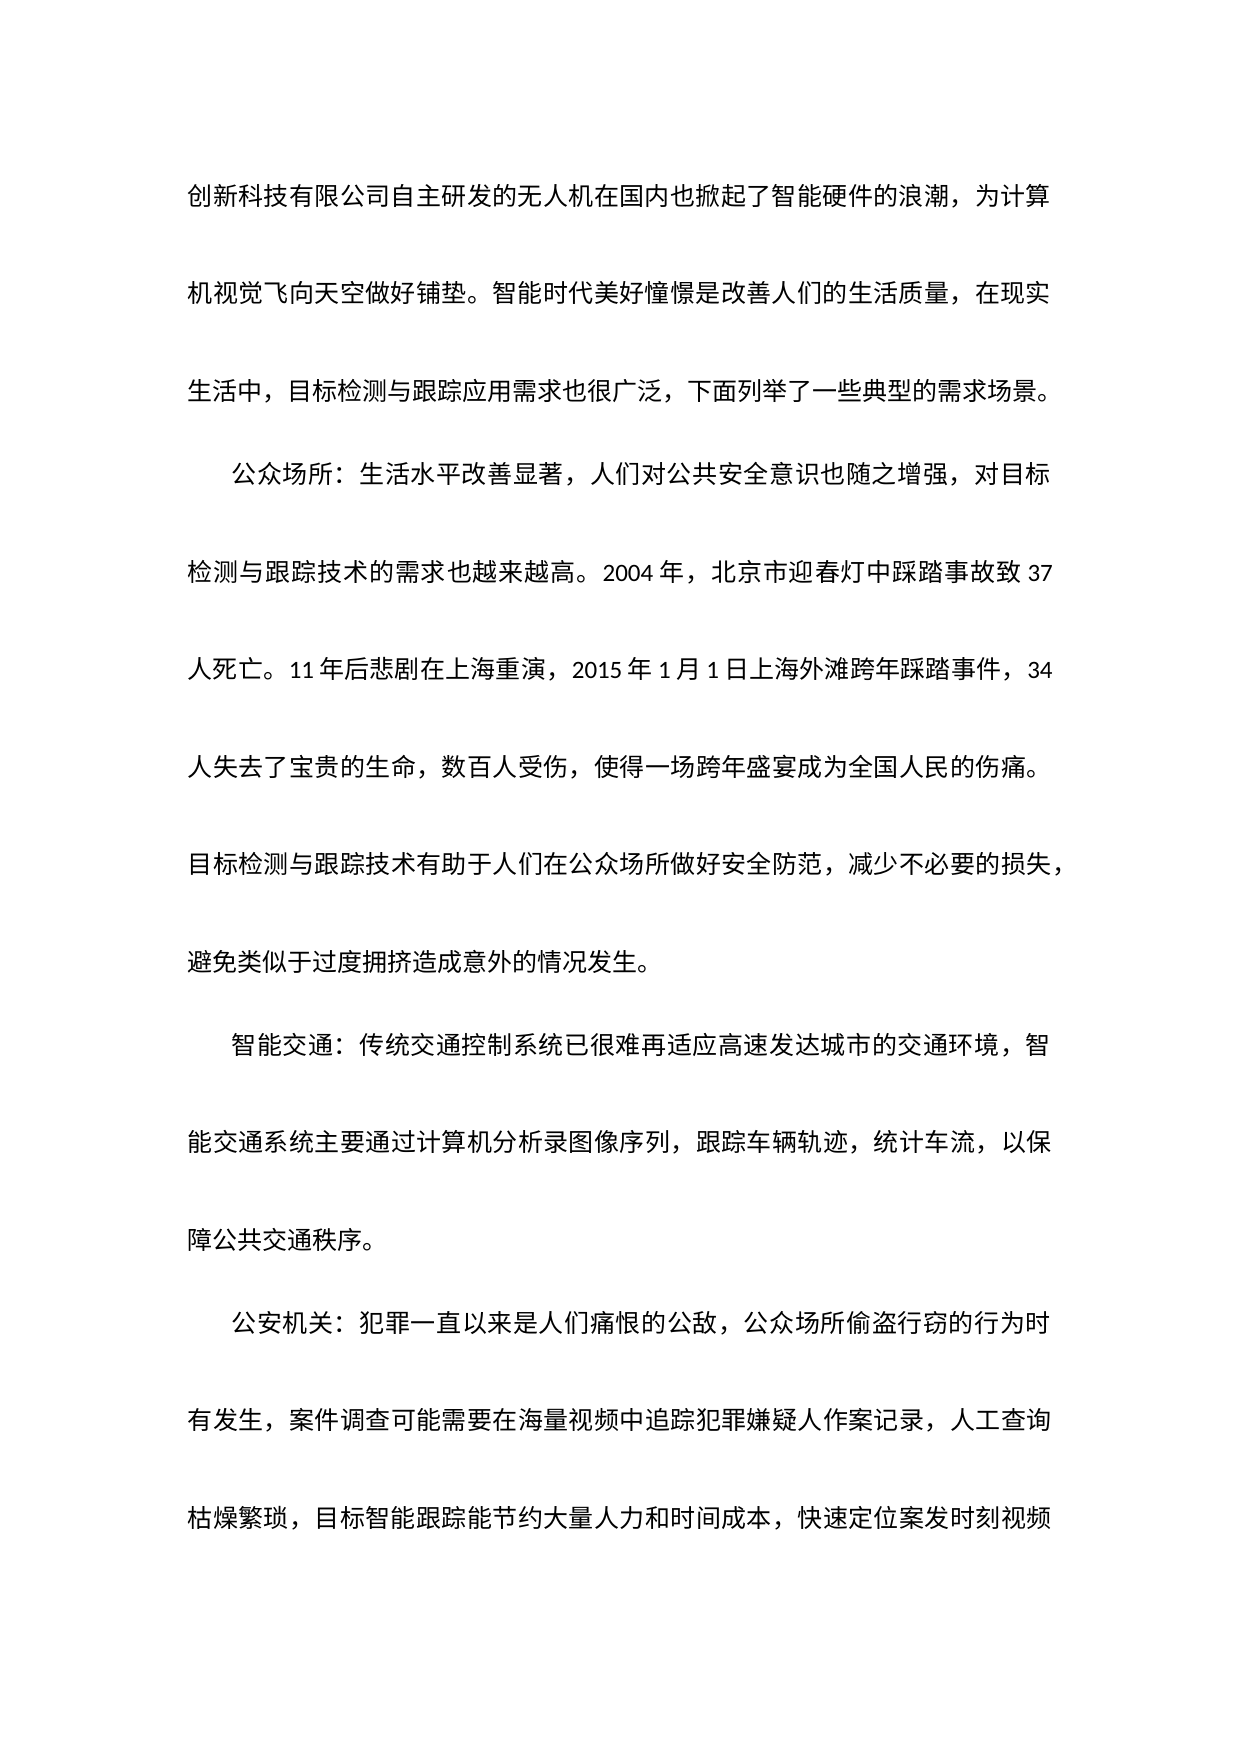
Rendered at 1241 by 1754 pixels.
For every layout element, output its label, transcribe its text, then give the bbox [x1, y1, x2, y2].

text 公众场所：生活水平改善显著，人们对公共安全意识也随之增强，对目标检测与跟踪技术的需求也越来越高。2004年，北京市迎春灯中踩踏事故致37人死亡。11年后悲剧在上海重演，2015年1月1日上海外滩跨年踩踏事件，34人失去了宝贵的生命，数百人受伤，使得一场跨年盛宴成为全国人民的伤痛。目标检测与跟踪技术有助于人们在公众场所做好安全防范，减少不必要的损失，避免类似于过度拥挤造成意外的情况发生。 [187, 440, 1053, 993]
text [187, 162, 1053, 422]
text 智能交通：传统交通控制系统已很难再适应高速发达城市的交通环境，智能交通系统主要通过计算机分析录图像序列，跟踪车辆轨迹，统计车流，以保障公共交通秩序。 [187, 1011, 1053, 1271]
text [187, 1289, 1053, 1549]
